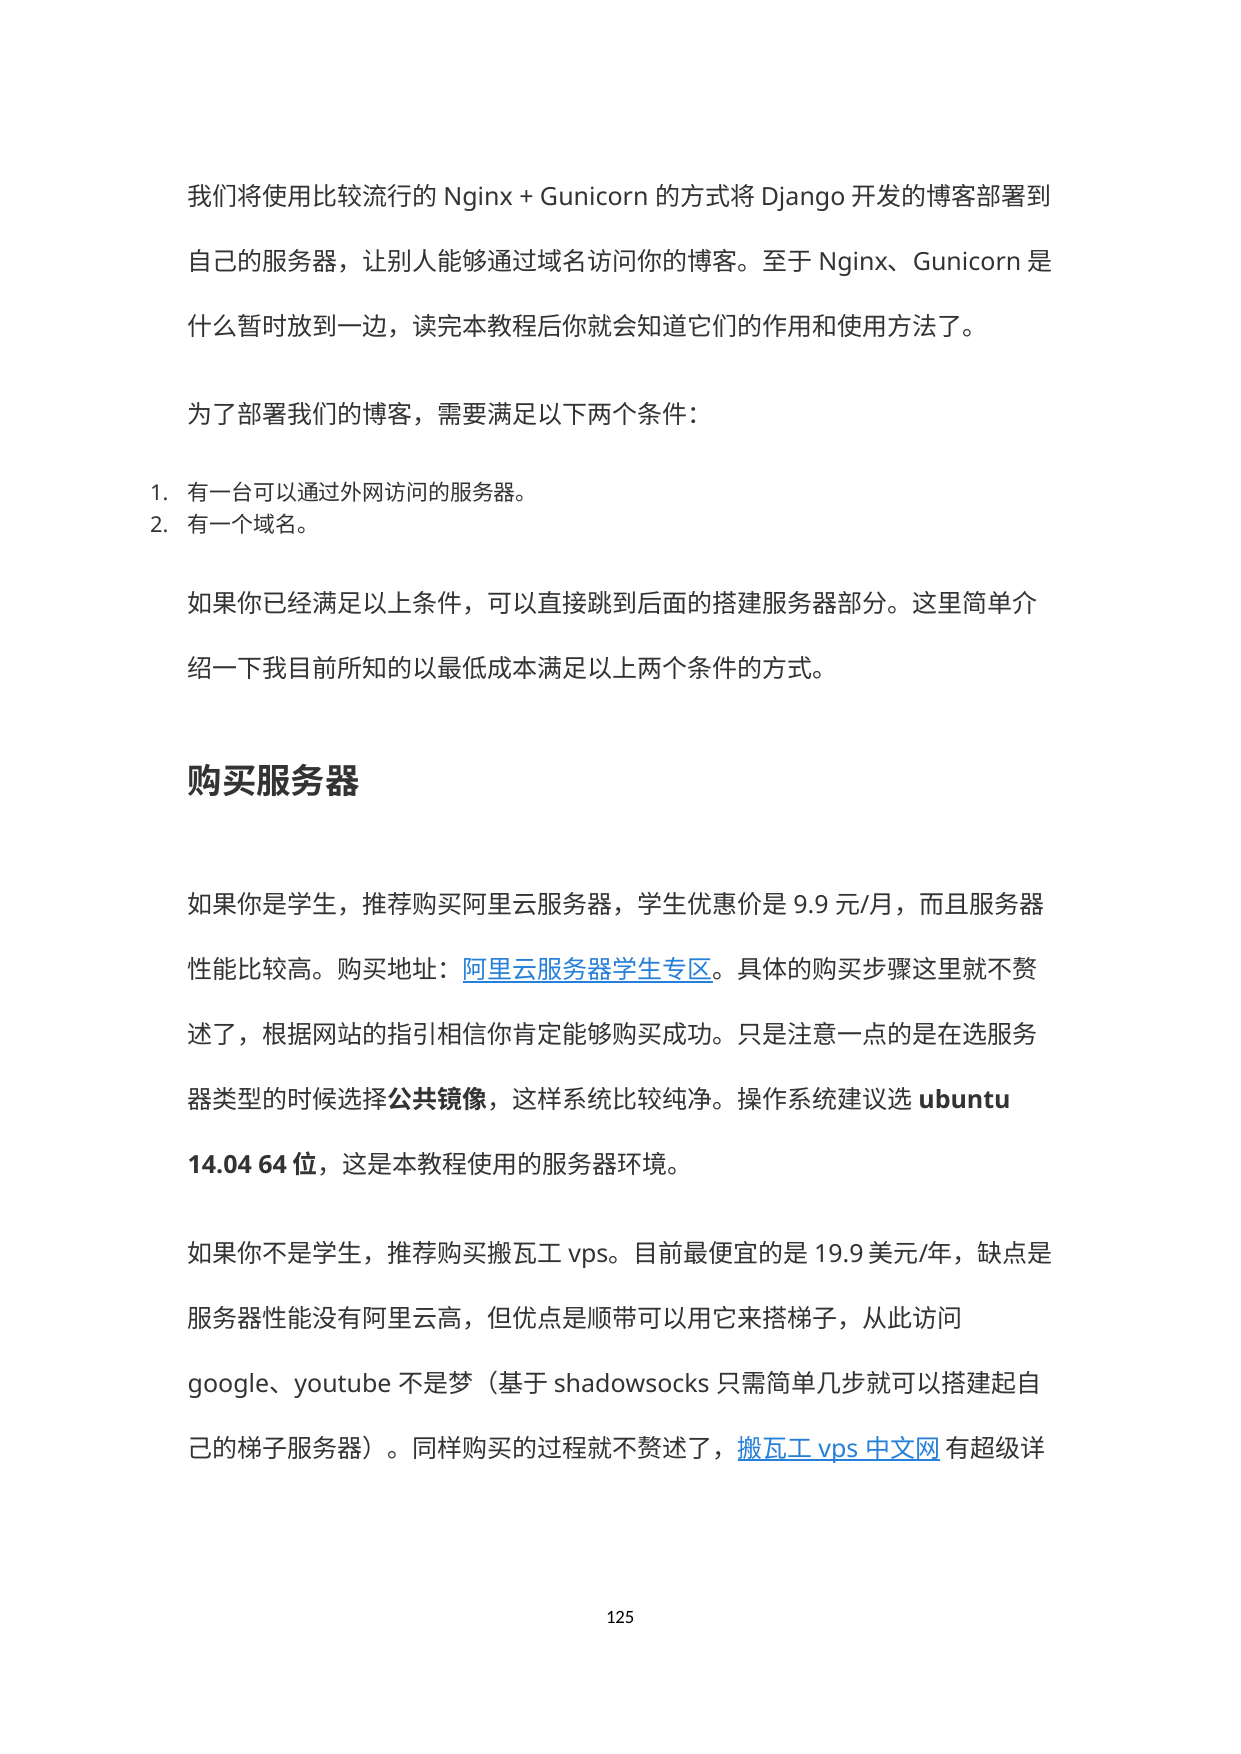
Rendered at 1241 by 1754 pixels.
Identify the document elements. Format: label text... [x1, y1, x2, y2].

text 如果你是学生，推荐购买阿里云服务器，学生优惠价是 9.9 元/月，而且服务器性能比较高。购买地址：阿里云服务器学生专区。具体的购买步骤这里就不赘述了，根据网站的指引相信你肯定能够购买成功。只是注意一点的是在选服务器类型的时候选择公共镜像，这样系统比较纯净。操作系统建议选 ubuntu 14.04 64位，这是本教程使用的服务器环境。 [187, 870, 1053, 1195]
text 我们将使用比较流行的 Nginx + Gunicorn 的方式将 Django 开发的博客部署到自己的服务器，让别人能够通过域名访问你的博客。至于 Nginx、Gunicorn 是什么暂时放到一边，读完本教程后你就会知道它们的作用和使用方法了。 [187, 162, 1053, 357]
text 如果你已经满足以上条件，可以直接跳到后面的搭建服务器部分。这里简单介绍一下我目前所知的以最低成本满足以上两个条件的方式。 [187, 569, 1053, 699]
list 有一台可以通过外网访问的服务器。 [150, 474, 1053, 507]
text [187, 1219, 1053, 1479]
subtitle 购买服务器 [187, 746, 1053, 811]
text 为了部署我们的博客，需要满足以下两个条件： [187, 380, 1053, 445]
list 有一个域名。 [150, 507, 1053, 539]
